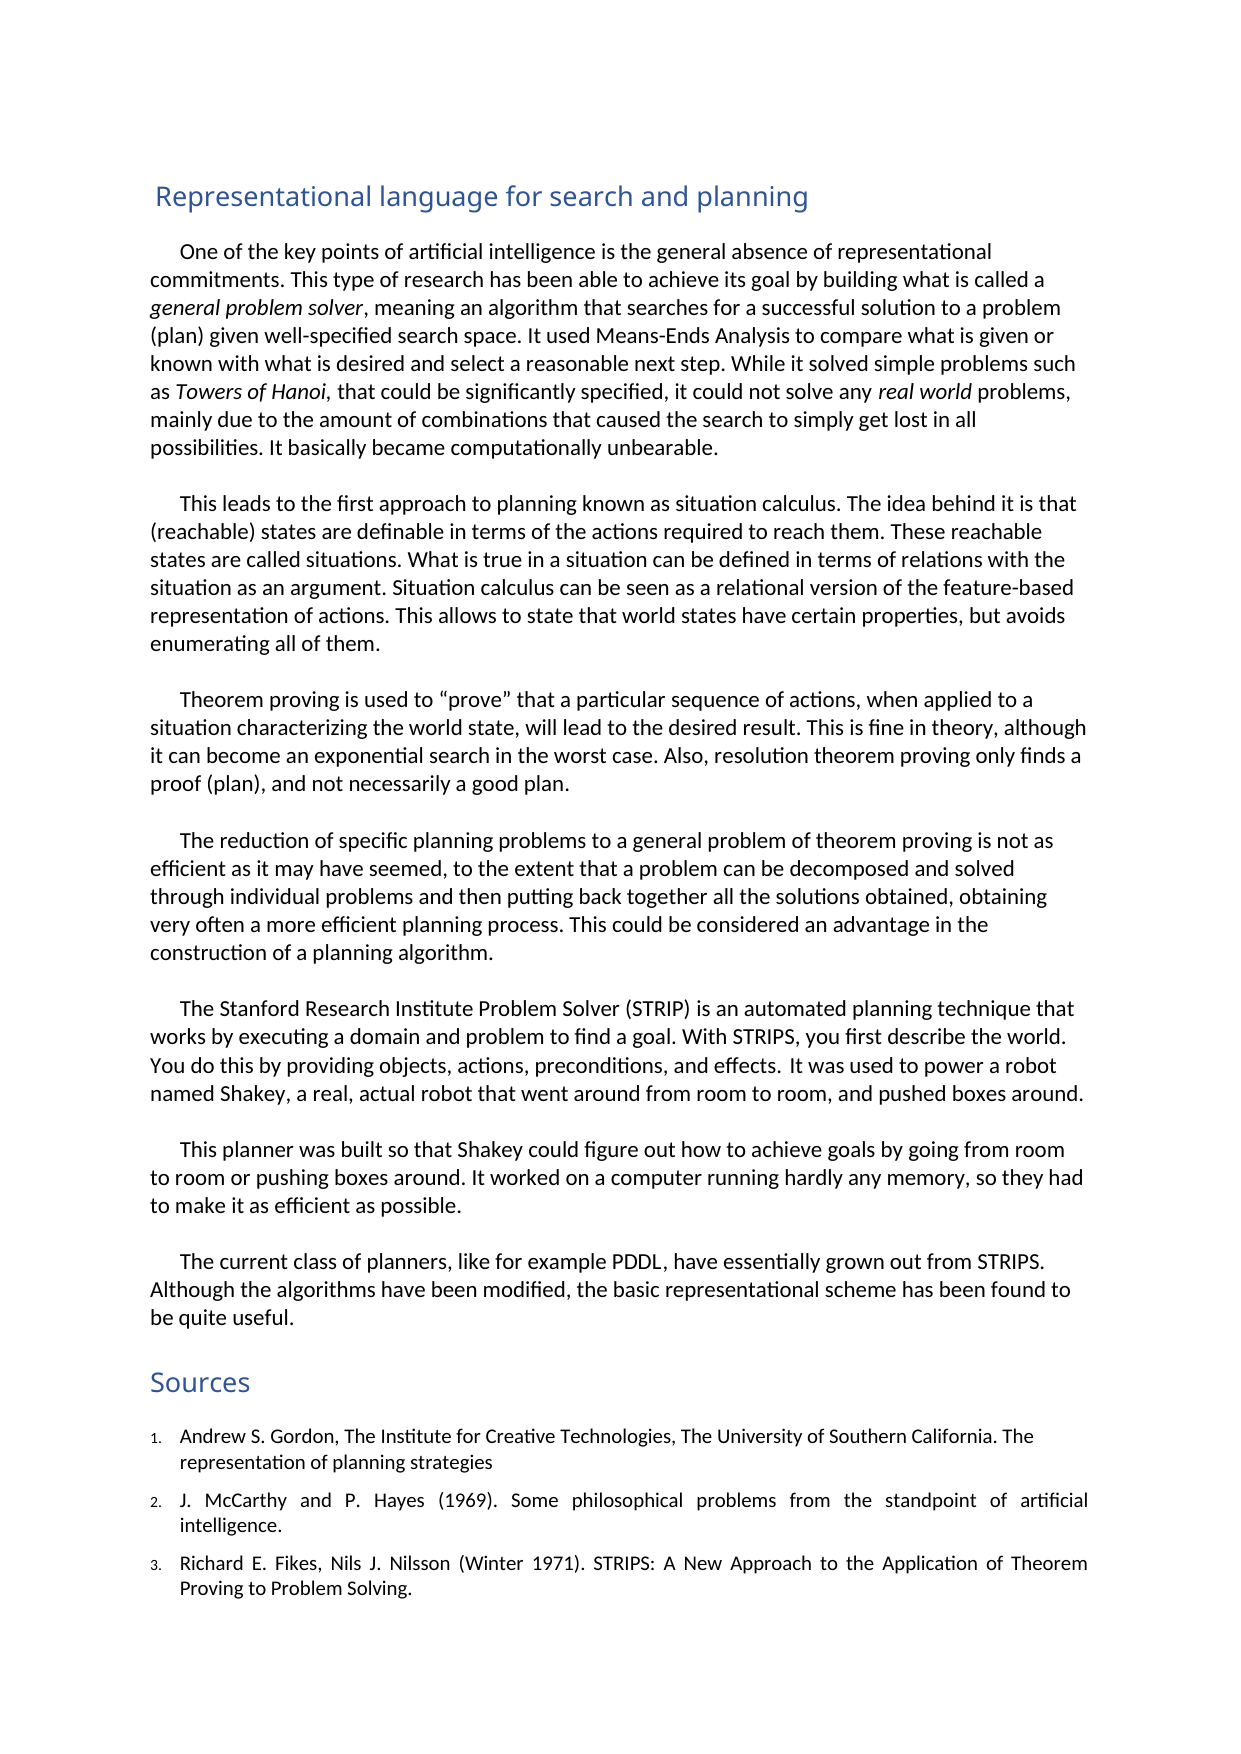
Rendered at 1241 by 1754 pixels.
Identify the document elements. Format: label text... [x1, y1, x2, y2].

text The Stanford Research Institute Problem Solver (STRIP) is an automated planning technique that works by executing a domain and problem to find a goal. With STRIPS, you first describe the world. You do this by providing objects, actions, preconditions, and effects. It was used to power a robot named Shakey, a real, actual robot that went around from room to room, and pushed boxes around. [150, 994, 1090, 1107]
text The current class of planners, like for example PDDL, have essentially grown out from STRIPS. Although the algorithms have been modified, the basic representational scheme has been found to be quite useful. [150, 1247, 1090, 1331]
list Richard E. Fikes, Nils J. Nilsson (Winter 1971). STRIPS: A New Approach to the Application of Theorem Proving to Problem Solving. [150, 1550, 1090, 1601]
text The reduction of specific planning problems to a general problem of theorem proving is not as efficient as it may have seemed, to the extent that a problem can be decomposed and solved through individual problems and then putting back together all the solutions obtained, obtaining very often a more efficient planning process. This could be considered an advantage in the construction of a planning algorithm. [150, 826, 1090, 966]
subtitle Representational language for search and planning [150, 177, 1090, 214]
text Theorem proving is used to “prove” that a particular sequence of actions, when applied to a situation characterizing the world state, will lead to the desired result. This is fine in theory, although it can become an exponential search in the worst case. Also, resolution theorem proving only finds a proof (plan), and not necessarily a good plan. [150, 685, 1090, 797]
list J. McCarthy and P. Hayes (1969). Some philosophical problems from the standpoint of artificial intelligence. [150, 1487, 1090, 1538]
text This leads to the first approach to planning known as situation calculus. The idea behind it is that (reachable) states are definable in terms of the actions required to reach them. These reachable states are called situations. What is true in a situation can be defined in terms of relations with the situation as an argument. Situation calculus can be seen as a relational version of the feature-based representation of actions. This allows to state that world states have certain properties, but avoids enumerating all of them. [150, 489, 1090, 657]
text This planner was built so that Shakey could figure out how to achieve goals by going from room to room or pushing boxes around. It worked on a computer running hardly any memory, so they had to make it as efficient as possible. [150, 1135, 1090, 1219]
list Andrew S. Gordon, The Institute for Creative Technologies, The University of Southern California. The representation of planning strategies [150, 1423, 1090, 1474]
text One of the key points of artificial intelligence is the general absence of representational commitments. This type of research has been able to achieve its goal by building what is called a general problem solver, meaning an algorithm that searches for a successful solution to a problem (plan) given well-specified search space. It used Means-Ends Analysis to compare what is given or known with what is desired and select a reasonable next step. While it solved simple problems such as Towers of Hanoi, that could be significantly specified, it could not solve any real world problems, mainly due to the amount of combinations that caused the search to simply get lost in all possibilities. It basically became computationally unbearable. [150, 237, 1090, 461]
subtitle Sources [150, 1364, 1090, 1401]
